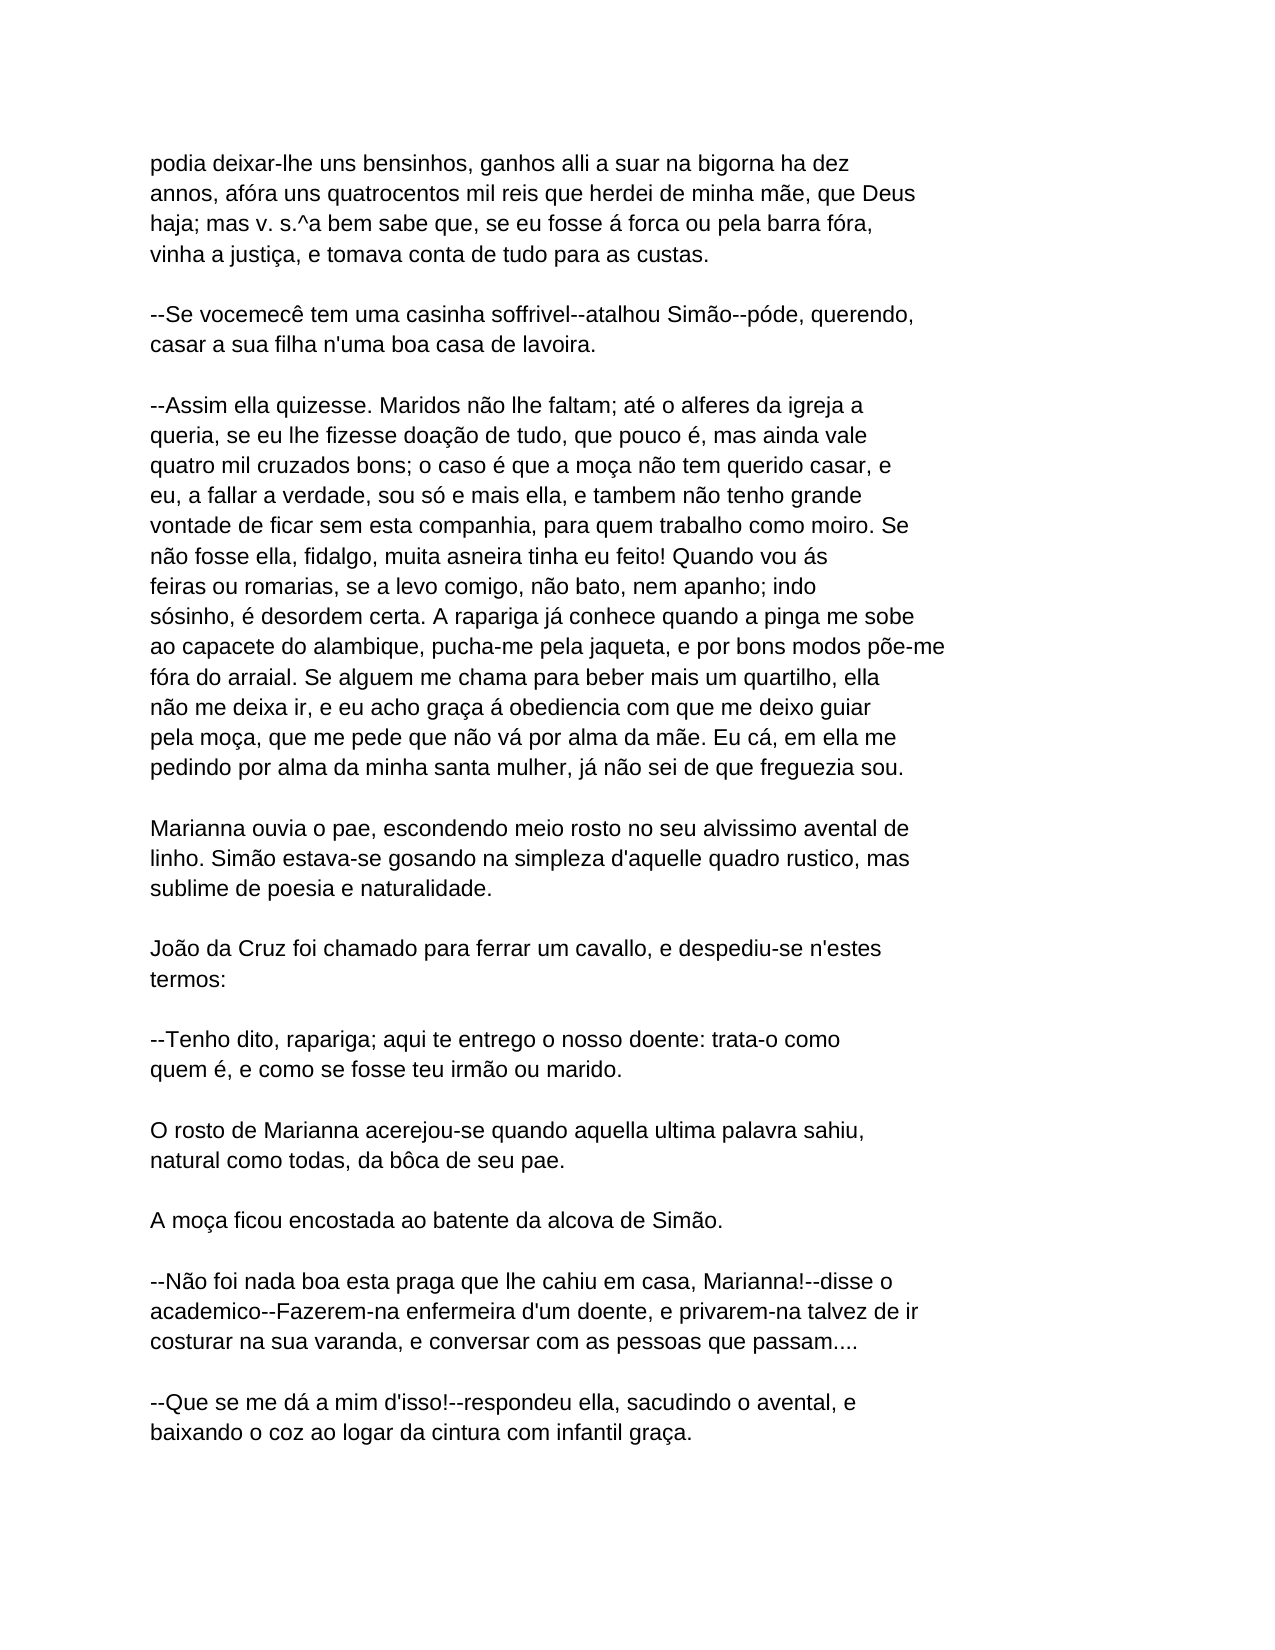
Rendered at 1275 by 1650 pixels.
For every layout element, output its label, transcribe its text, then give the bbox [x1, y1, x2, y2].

text --Tenho dito, rapariga; aqui te entrego o nosso doente: trata-o como [150, 1026, 1125, 1052]
text O rosto de Marianna acerejou-se quando aquella ultima palavra sahiu, [150, 1117, 1125, 1143]
text casar a sua filha n'uma boa casa de lavoira. [150, 331, 1125, 358]
text linho. Simão estava-se gosando na simpleza d'aquelle quadro rustico, mas [150, 845, 1125, 871]
text não fosse ella, fidalgo, muita asneira tinha eu feito! Quando vou ás [150, 543, 1125, 569]
text haja; mas v. s.^a bem sabe que, se eu fosse á forca ou pela barra fóra, [150, 210, 1125, 237]
text queria, se eu lhe fizesse doação de tudo, que pouco é, mas ainda vale [150, 422, 1125, 448]
text Marianna ouvia o pae, escondendo meio rosto no seu alvissimo avental de [150, 814, 1125, 841]
text annos, afóra uns quatrocentos mil reis que herdei de minha mãe, que Deus [150, 180, 1125, 207]
text podia deixar-lhe uns bensinhos, ganhos alli a suar na bigorna ha dez [150, 150, 1125, 176]
text --Que se me dá a mim d'isso!--respondeu ella, sacudindo o avental, e [150, 1388, 1125, 1415]
text quem é, e como se fosse teu irmão ou marido. [150, 1056, 1125, 1083]
text ao capacete do alambique, pucha-me pela jaqueta, e por bons modos põe-me [150, 633, 1125, 660]
text --Assim ella quizesse. Maridos não lhe faltam; até o alferes da igreja a [150, 392, 1125, 418]
text natural como todas, da bôca de seu pae. [150, 1147, 1125, 1173]
text A moça ficou encostada ao batente da alcova de Simão. [150, 1207, 1125, 1234]
text quatro mil cruzados bons; o caso é que a moça não tem querido casar, e [150, 452, 1125, 478]
text fóra do arraial. Se alguem me chama para beber mais um quartilho, ella [150, 663, 1125, 690]
text vinha a justiça, e tomava conta de tudo para as custas. [150, 241, 1125, 267]
text não me deixa ir, e eu acho graça á obediencia com que me deixo guiar [150, 694, 1125, 720]
text vontade de ficar sem esta companhia, para quem trabalho como moiro. Se [150, 512, 1125, 539]
text pela moça, que me pede que não vá por alma da mãe. Eu cá, em ella me [150, 724, 1125, 750]
text eu, a fallar a verdade, sou só e mais ella, e tambem não tenho grande [150, 482, 1125, 509]
text termos: [150, 966, 1125, 992]
text --Se vocemecê tem uma casinha soffrivel--atalhou Simão--póde, querendo, [150, 301, 1125, 327]
text --Não foi nada boa esta praga que lhe cahiu em casa, Marianna!--disse o [150, 1268, 1125, 1294]
text baixando o coz ao logar da cintura com infantil graça. [150, 1419, 1125, 1445]
text pedindo por alma da minha santa mulher, já não sei de que freguezia sou. [150, 754, 1125, 781]
text sósinho, é desordem certa. A rapariga já conhece quando a pinga me sobe [150, 603, 1125, 629]
text sublime de poesia e naturalidade. [150, 875, 1125, 901]
text feiras ou romarias, se a levo comigo, não bato, nem apanho; indo [150, 573, 1125, 599]
text costurar na sua varanda, e conversar com as pessoas que passam.... [150, 1328, 1125, 1354]
text academico--Fazerem-na enfermeira d'um doente, e privarem-na talvez de ir [150, 1298, 1125, 1324]
text João da Cruz foi chamado para ferrar um cavallo, e despediu-se n'estes [150, 935, 1125, 962]
